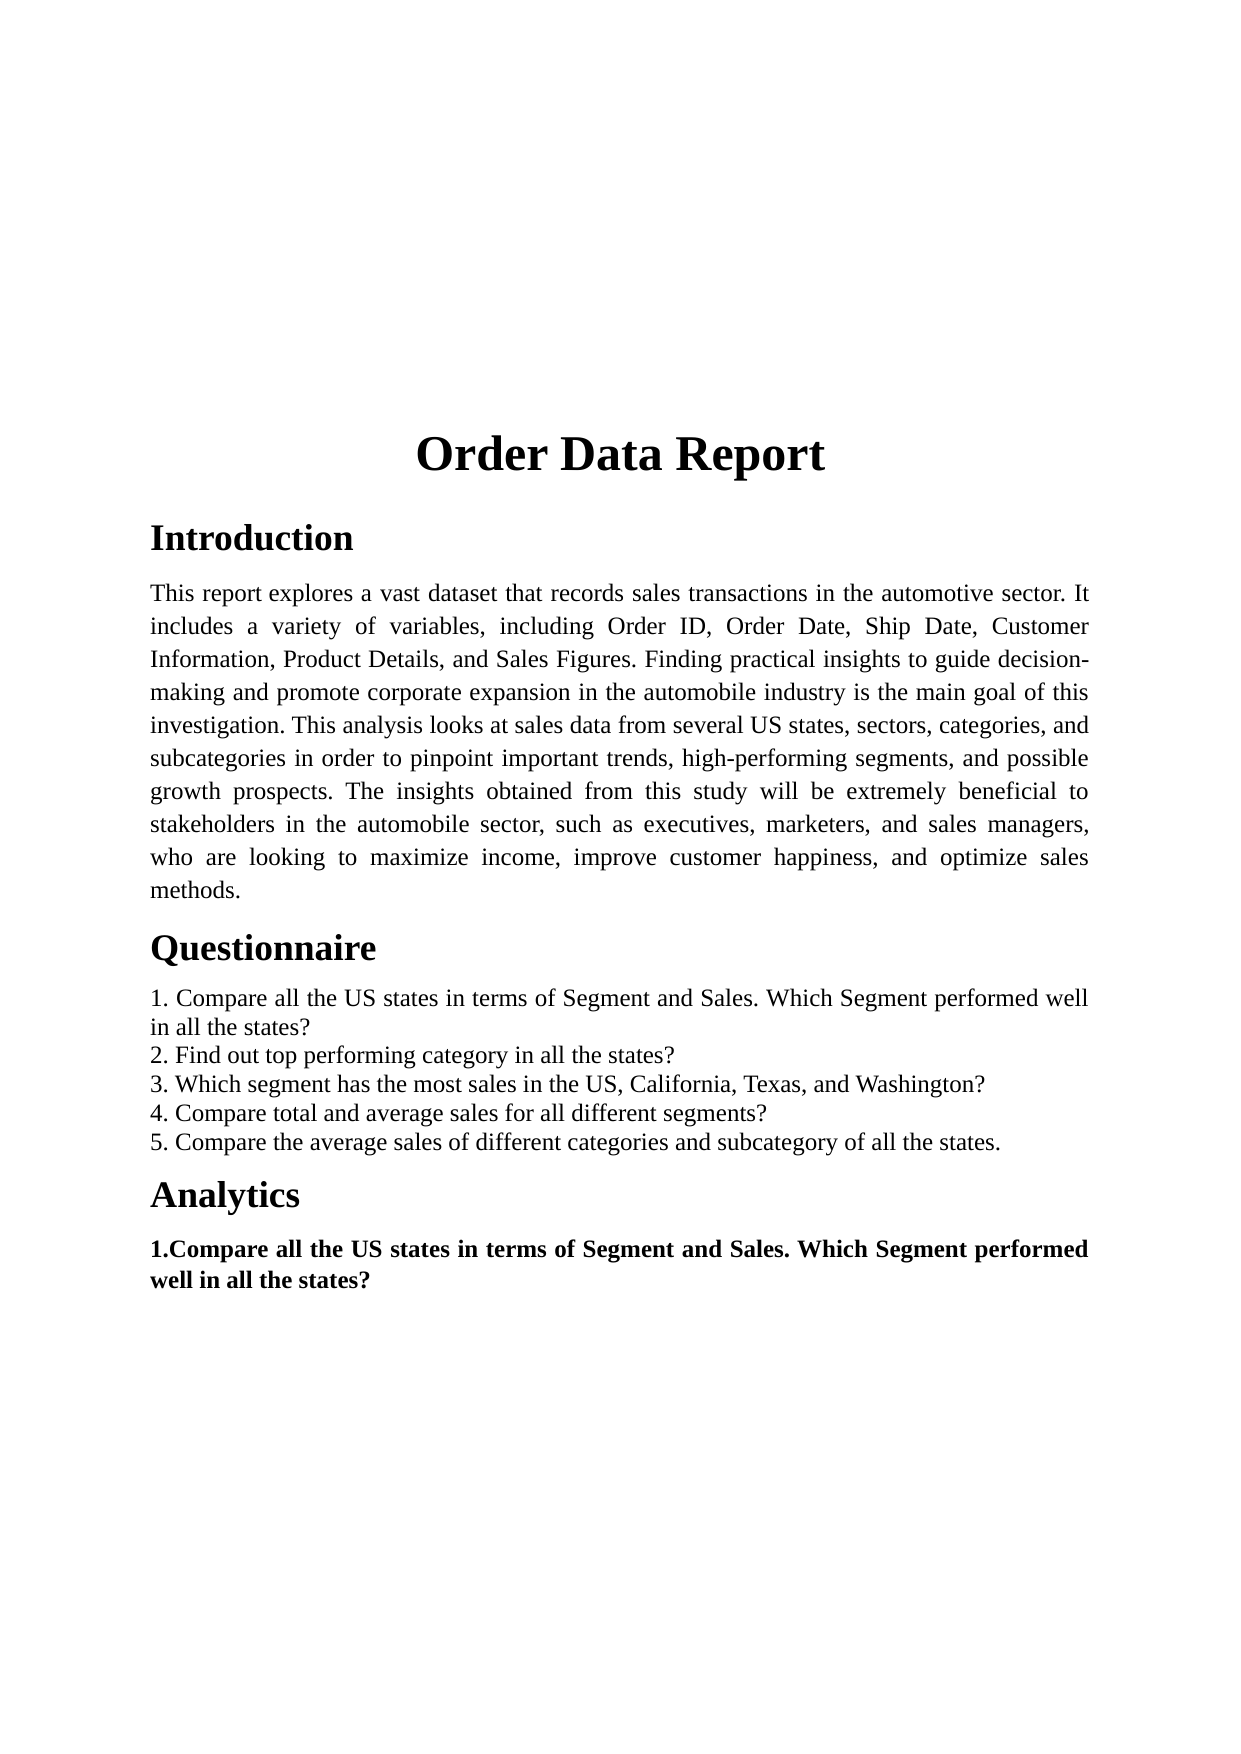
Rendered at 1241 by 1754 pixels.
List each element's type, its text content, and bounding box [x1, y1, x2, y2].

text Questionnaire [150, 925, 1090, 968]
text Order Data Report [150, 424, 1090, 481]
text Introduction [150, 515, 1090, 558]
text This report explores a vast dataset that records sales transactions in the automotive sector. It includes a variety of variables, including Order ID, Order Date, Ship Date, Customer Information, Product Details, and Sales Figures. Finding practical insights to guide decision-making and promote corporate expansion in the automobile industry is the main goal of this investigation. This analysis looks at sales data from several US states, sectors, categories, and subcategories in order to pinpoint important trends, high-performing segments, and possible growth prospects. The insights obtained from this study will be extremely beneficial to stakeholders in the automobile sector, such as executives, marketers, and sales managers, who are looking to maximize income, improve customer happiness, and optimize sales methods. [150, 578, 1090, 904]
text 4. Compare total and average sales for all different segments? [150, 1098, 1090, 1127]
text 2. Find out top performing category in all the states? [150, 1041, 1090, 1069]
text 1. Compare all the US states in terms of Segment and Sales. Which Segment performed well in all the states? [150, 983, 1090, 1041]
text 1.Compare all the US states in terms of Segment and Sales. Which Segment performed well in all the states? [150, 1234, 1090, 1294]
text 5. Compare the average sales of different categories and subcategory of all the states. [150, 1127, 1090, 1156]
text 3. Which segment has the most sales in the US, California, Texas, and Washington? [150, 1069, 1090, 1098]
text Analytics [150, 1172, 1090, 1215]
